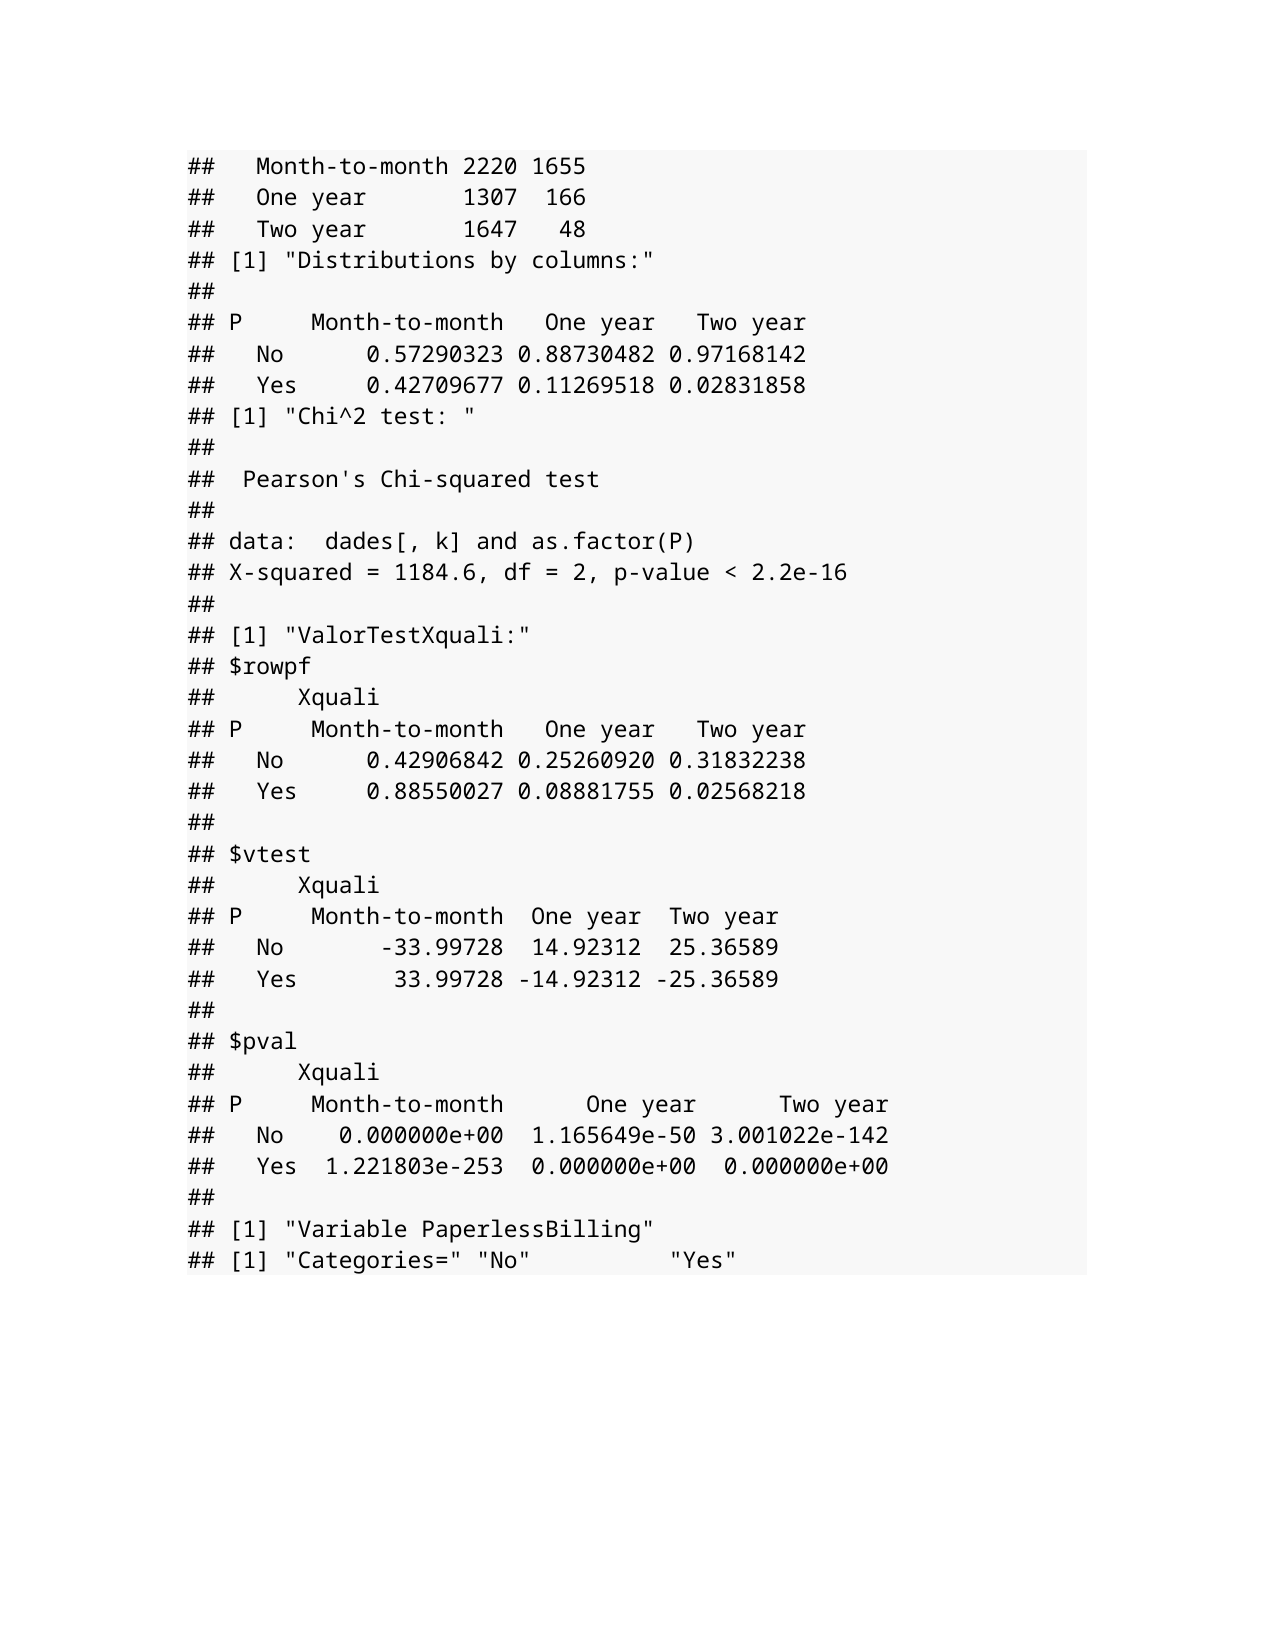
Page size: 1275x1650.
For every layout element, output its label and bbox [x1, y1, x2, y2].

text [187, 150, 1087, 1275]
